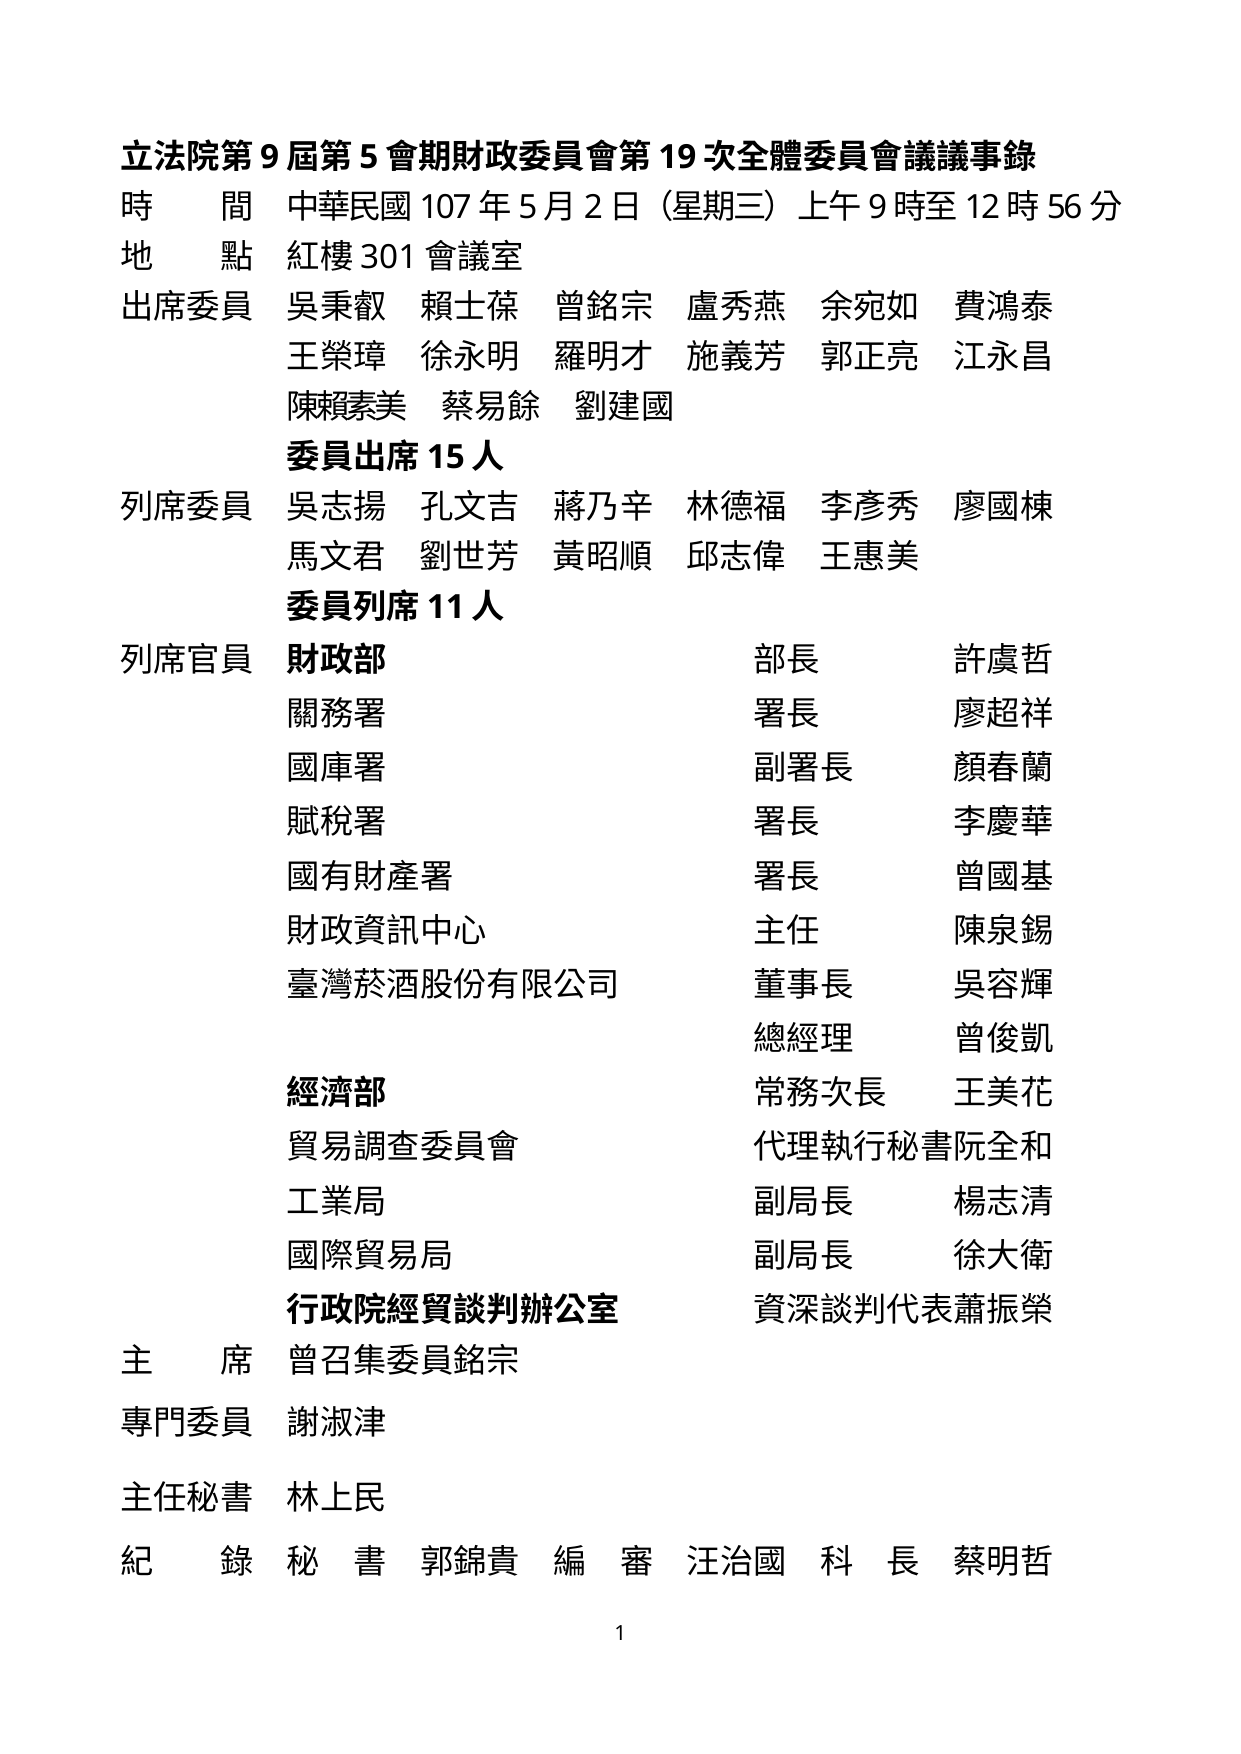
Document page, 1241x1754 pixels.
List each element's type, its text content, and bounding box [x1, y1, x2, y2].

text 國際貿易局 副局長 徐大衛 [120, 1224, 1170, 1278]
text 主 席 曾召集委員銘宗 [120, 1332, 1120, 1382]
text 貿易調查委員會 代理執行秘書阮全和 [120, 1116, 1170, 1170]
text 時 間 中華民國107年5月2日（星期三）上午9時至12時56分 [120, 178, 1170, 228]
text 工業局 副局長 楊志清 [120, 1170, 1170, 1224]
text 經濟部 常務次長 王美花 [120, 1061, 1170, 1116]
text 臺灣菸酒股份有限公司 董事長 吳容輝 [120, 953, 1170, 1007]
text 委員列席11人 [287, 578, 1120, 628]
text 財政資訊中心 主任 陳泉錫 [120, 899, 1170, 953]
text 地 點 紅樓301會議室 [120, 228, 1170, 278]
text 出席委員 吳秉叡 賴士葆 曾銘宗 盧秀燕 余宛如 費鴻泰 王榮璋 徐永明 羅明才 施義芳 郭正亮 江永昌 陳賴素美 蔡易餘 劉建國 [120, 278, 1087, 428]
text 紀 錄 秘 書 郭錦貴 編 審 汪治國 科 長 蔡明哲 [120, 1532, 1170, 1584]
text 主任秘書 林上民 [120, 1457, 1120, 1532]
text 列席官員 財政部 部長 許虞哲 [120, 628, 1170, 682]
text 立法院第9屆第5會期財政委員會第19次全體委員會議議事錄 [120, 128, 1153, 178]
text 賦稅署 署長 李慶華 [120, 791, 1170, 845]
text 委員出席15人 [287, 428, 1120, 478]
text 專門委員 謝淑津 [120, 1382, 1120, 1457]
text 列席委員 吳志揚 孔文吉 蔣乃辛 林德福 李彥秀 廖國棟 馬文君 劉世芳 黃昭順 邱志偉 王惠美 [120, 478, 1106, 578]
text 總經理 曾俊凱 [120, 1007, 1170, 1061]
text 關務署 署長 廖超祥 [120, 682, 1170, 736]
text 行政院經貿談判辦公室 資深談判代表蕭振榮 [120, 1278, 1170, 1332]
text 國庫署 副署長 顏春蘭 [120, 736, 1170, 791]
text 國有財產署 署長 曾國基 [120, 845, 1170, 899]
